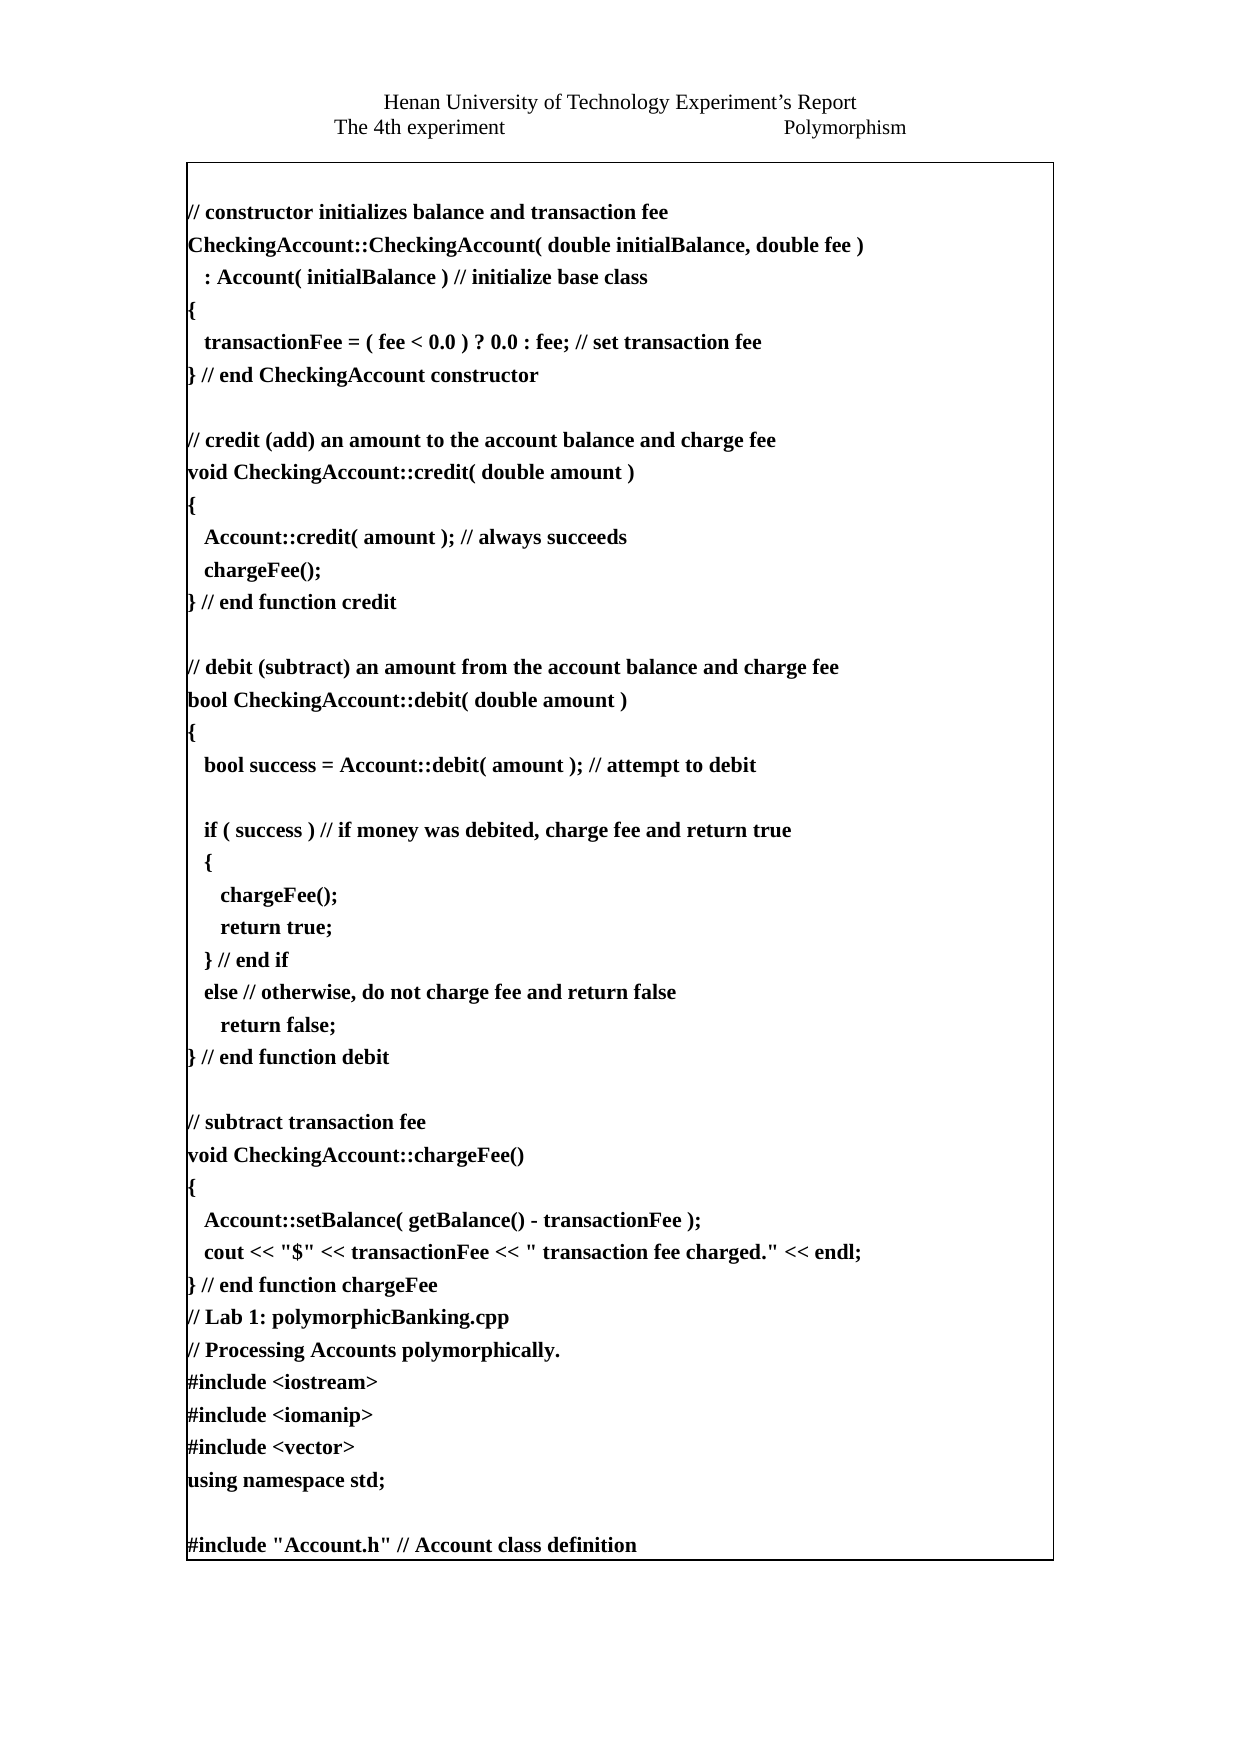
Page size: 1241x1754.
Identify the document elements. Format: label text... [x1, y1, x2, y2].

text chargeFee(); [188, 878, 1053, 911]
text CheckingAccount::CheckingAccount( double initialBalance, double fee ) [188, 228, 1053, 261]
text // subtract transaction fee [188, 1106, 1053, 1138]
text cout << "$" << transactionFee << " transaction fee charged." << endl; [188, 1236, 1053, 1268]
text Account::credit( amount ); // always succeeds [188, 521, 1053, 553]
text Account::setBalance( getBalance() - transactionFee ); [188, 1203, 1053, 1236]
text if ( success ) // if money was debited, charge fee and return true [188, 813, 1053, 846]
text // debit (subtract) an amount from the account balance and charge fee [188, 651, 1053, 683]
text { [188, 293, 1053, 326]
text // Processing Accounts polymorphically. [188, 1333, 1053, 1366]
text chargeFee(); [188, 553, 1053, 586]
text #include <iostream> [188, 1366, 1053, 1398]
text // Lab 1: polymorphicBanking.cpp [188, 1301, 1053, 1333]
text // constructor initializes balance and transaction fee [188, 196, 1053, 228]
text else // otherwise, do not charge fee and return false [188, 976, 1053, 1008]
text #include <iomanip> [188, 1398, 1053, 1431]
text using namespace std; [188, 1463, 1053, 1496]
text return false; [188, 1008, 1053, 1041]
text void CheckingAccount::credit( double amount ) [188, 456, 1053, 488]
text } // end function chargeFee [188, 1268, 1053, 1301]
text #include "Account.h" // Account class definition [188, 1528, 1053, 1559]
text { [188, 488, 1053, 521]
text } // end function credit [188, 586, 1053, 618]
text return true; [188, 911, 1053, 943]
text } // end if [188, 943, 1053, 976]
text bool CheckingAccount::debit( double amount ) [188, 683, 1053, 716]
text // credit (add) an amount to the account balance and charge fee [188, 423, 1053, 456]
text } // end CheckingAccount constructor [188, 358, 1053, 391]
text { [188, 846, 1053, 878]
text { [188, 1171, 1053, 1203]
text bool success = Account::debit( amount ); // attempt to debit [188, 748, 1053, 781]
text #include <vector> [188, 1431, 1053, 1463]
text { [188, 716, 1053, 748]
text transactionFee = ( fee < 0.0 ) ? 0.0 : fee; // set transaction fee [188, 326, 1053, 358]
text : Account( initialBalance ) // initialize base class [188, 261, 1053, 293]
text void CheckingAccount::chargeFee() [188, 1138, 1053, 1171]
text } // end function debit [188, 1041, 1053, 1073]
